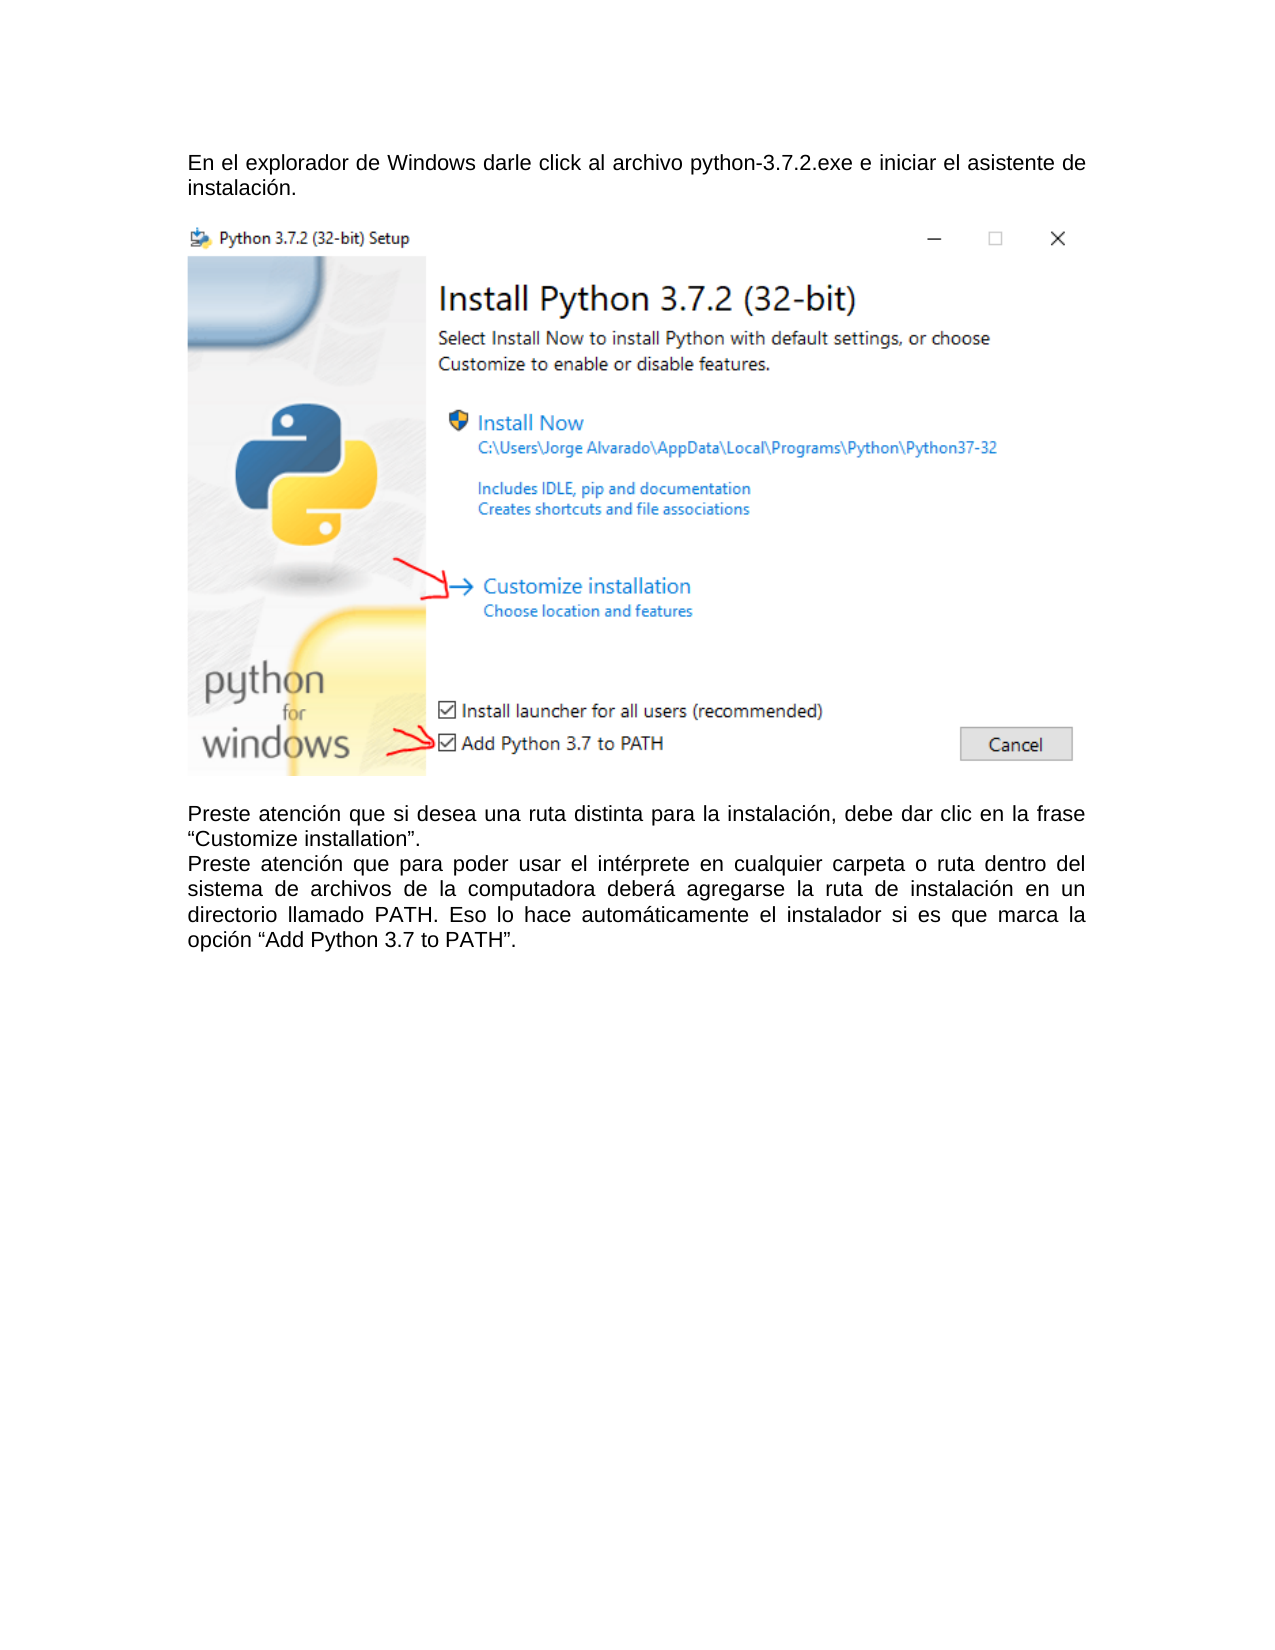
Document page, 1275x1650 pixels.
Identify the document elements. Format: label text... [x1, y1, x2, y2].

text En el explorador de Windows darle click al archivo python-3.7.2.exe e iniciar el asistente de instalación. [187, 150, 1087, 200]
picture [187, 225, 1088, 776]
text Preste atención que para poder usar el intérprete en cualquier carpeta o ruta dentro del sistema de archivos de la computadora deberá agregarse la ruta de instalación en un directorio llamado PATH. Eso lo hace automáticamente el instalador si es que marca la opción “Add Python 3.7 to PATH”. [187, 851, 1087, 952]
text Preste atención que si desea una ruta distinta para la instalación, debe dar clic en la frase “Customize installation”. [187, 801, 1087, 851]
